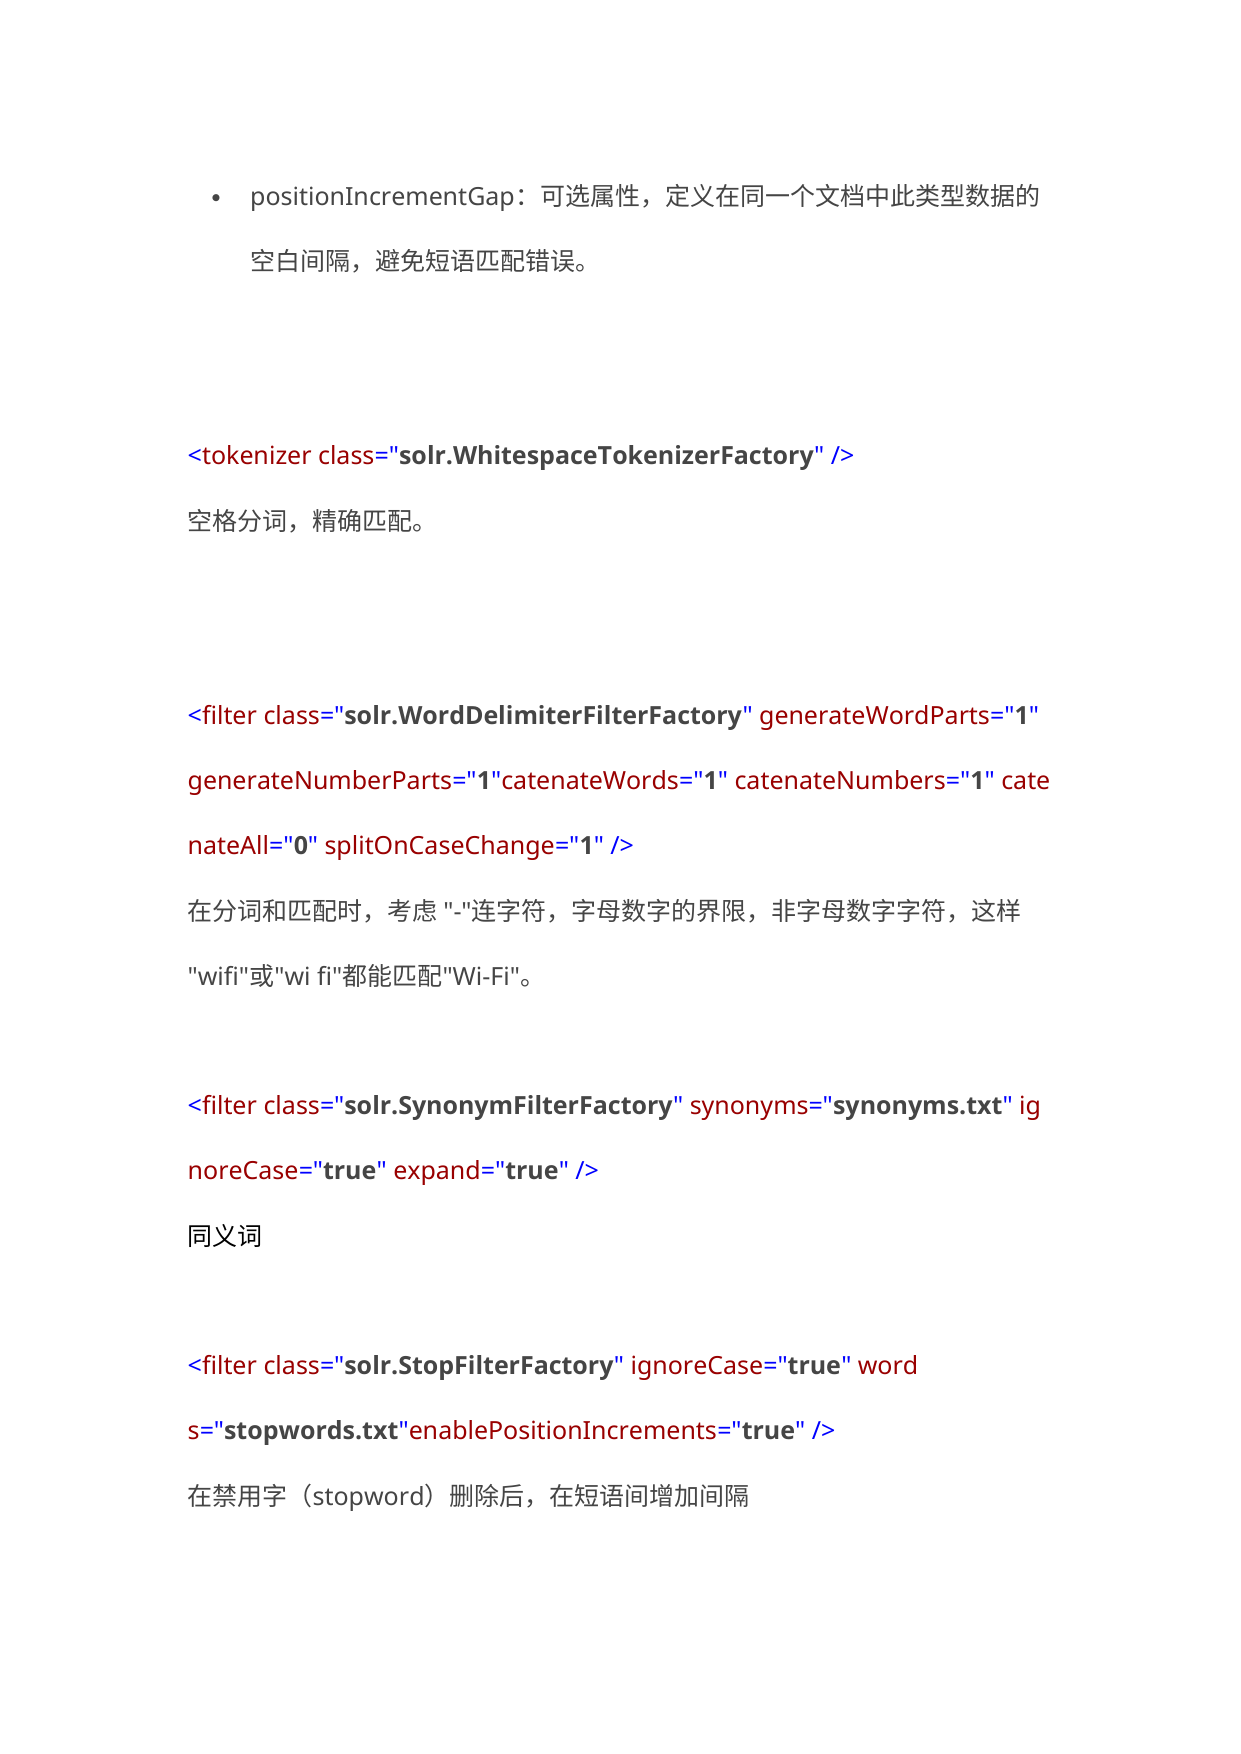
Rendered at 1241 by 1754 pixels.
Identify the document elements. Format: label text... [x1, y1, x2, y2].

text <filter class="solr.StopFilterFactory" ignoreCase="true" words="stopwords.txt"enablePositionIncrements="true" /> [187, 1332, 1053, 1462]
text 在分词和匹配时，考虑 "-"连字符，字母数字的界限，非字母数字字符，这样 "wifi"或"wi fi"都能匹配"Wi-Fi"。 [187, 877, 1053, 1007]
text 同义词 [187, 1202, 1053, 1267]
text <filter class="solr.SynonymFilterFactory" synonyms="synonyms.txt" ignoreCase="true" expand="true" /> [187, 1072, 1053, 1202]
text <filter class="solr.WordDelimiterFilterFactory" generateWordParts="1" generateNumberParts="1"catenateWords="1" catenateNumbers="1" catenateAll="0" splitOnCaseChange="1" /> [187, 682, 1053, 877]
text <tokenizer class="solr.WhitespaceTokenizerFactory" /> [187, 422, 1053, 487]
list positionIncrementGap：可选属性，定义在同一个文档中此类型数据的空白间隔，避免短语匹配错误。 [212, 162, 1053, 292]
text 在禁用字（stopword）删除后，在短语间增加间隔 [187, 1462, 1053, 1527]
text 空格分词，精确匹配。 [187, 487, 1053, 552]
